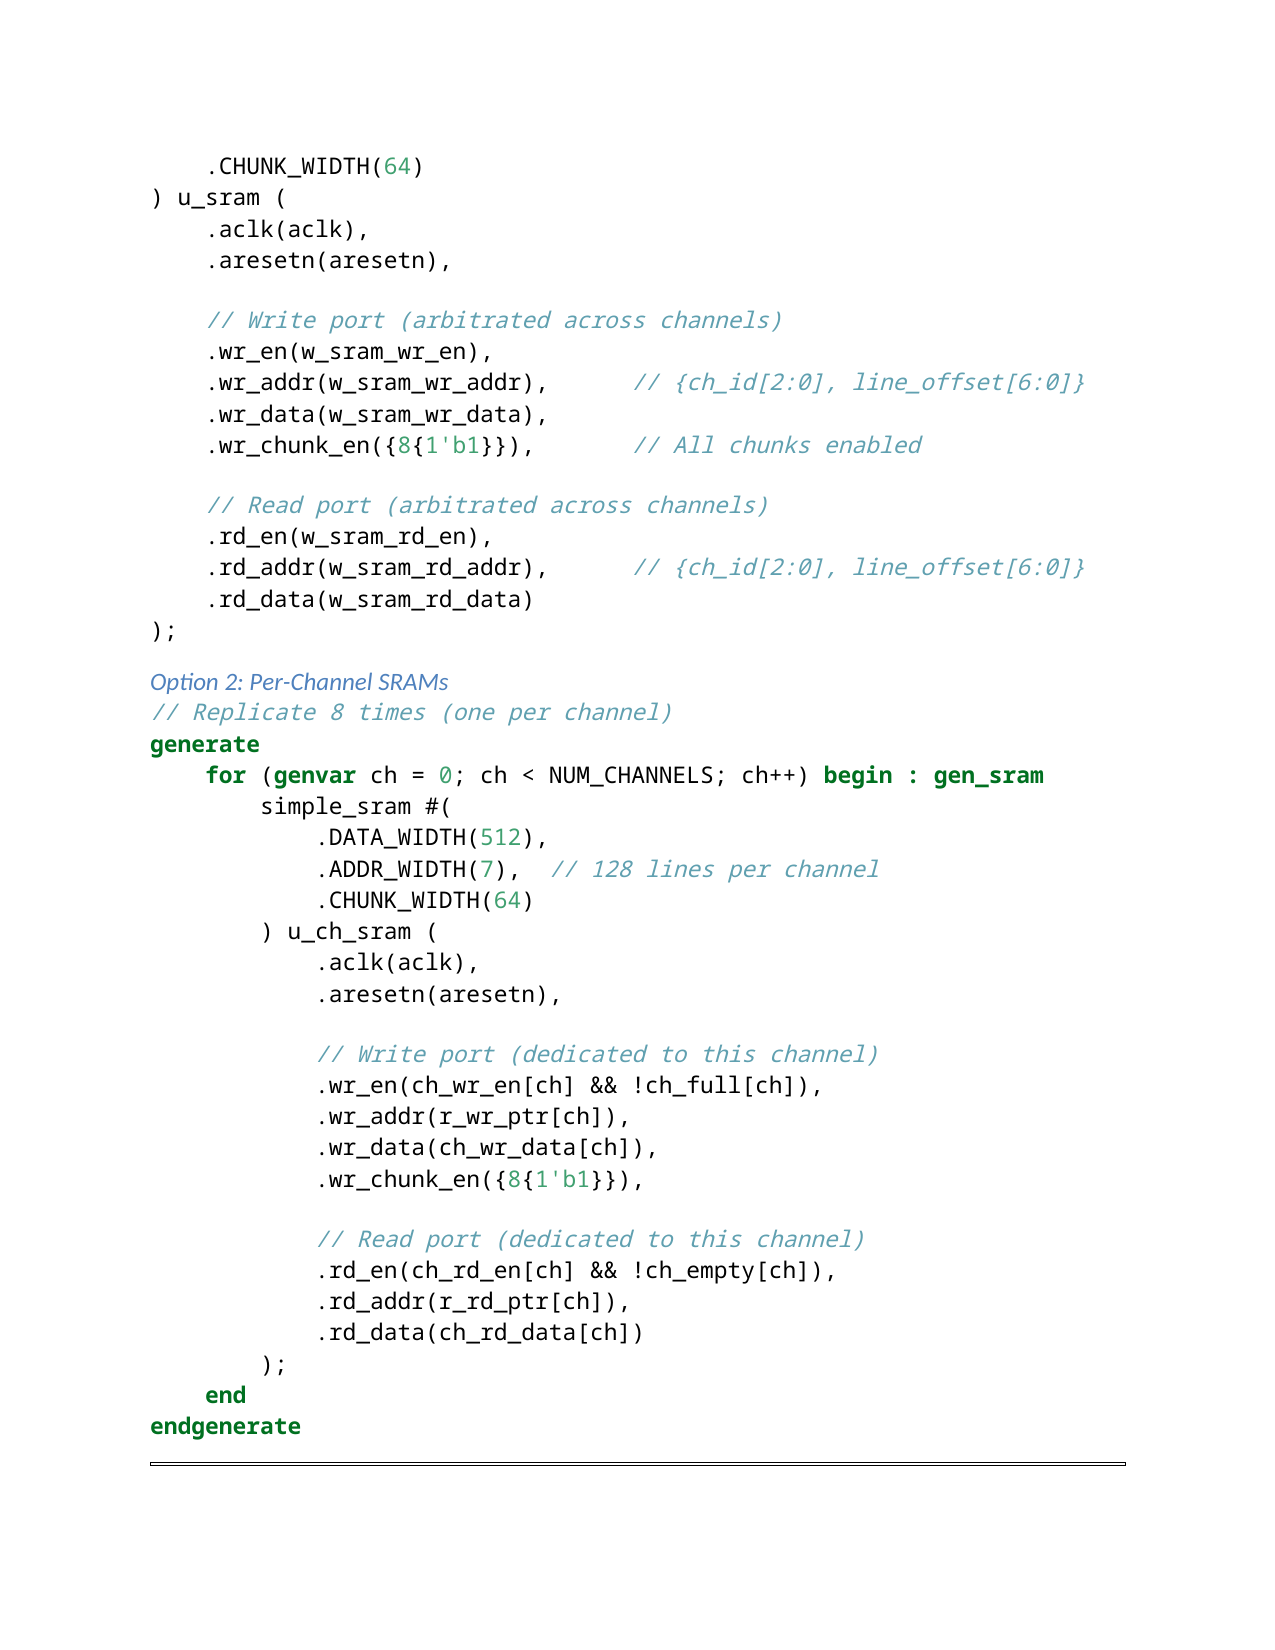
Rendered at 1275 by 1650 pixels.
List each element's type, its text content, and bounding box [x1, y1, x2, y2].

text // Replicate 8 times (one per channel) generate for (genvar ch = 0; ch < NUM_CHANNELS; ch++) begin : gen_sram simple_sram #( .DATA_WIDTH(512), .ADDR_WIDTH(7), // 128 lines per channel .CHUNK_WIDTH(64) ) u_ch_sram ( .aclk(aclk), .aresetn(aresetn), // Write port (dedicated to this channel) .wr_en(ch_wr_en[ch] && !ch_full[ch]), .wr_addr(r_wr_ptr[ch]), .wr_data(ch_wr_data[ch]), .wr_chunk_en({8{1'b1}}), // Read port (dedicated to this channel) .rd_en(ch_rd_en[ch] && !ch_empty[ch]), .rd_addr(r_rd_ptr[ch]), .rd_data(ch_rd_data[ch]) ); end endgenerate [150, 696, 1125, 1441]
subtitle Option 2: Per-Channel SRAMs [150, 666, 1125, 696]
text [150, 150, 1125, 645]
